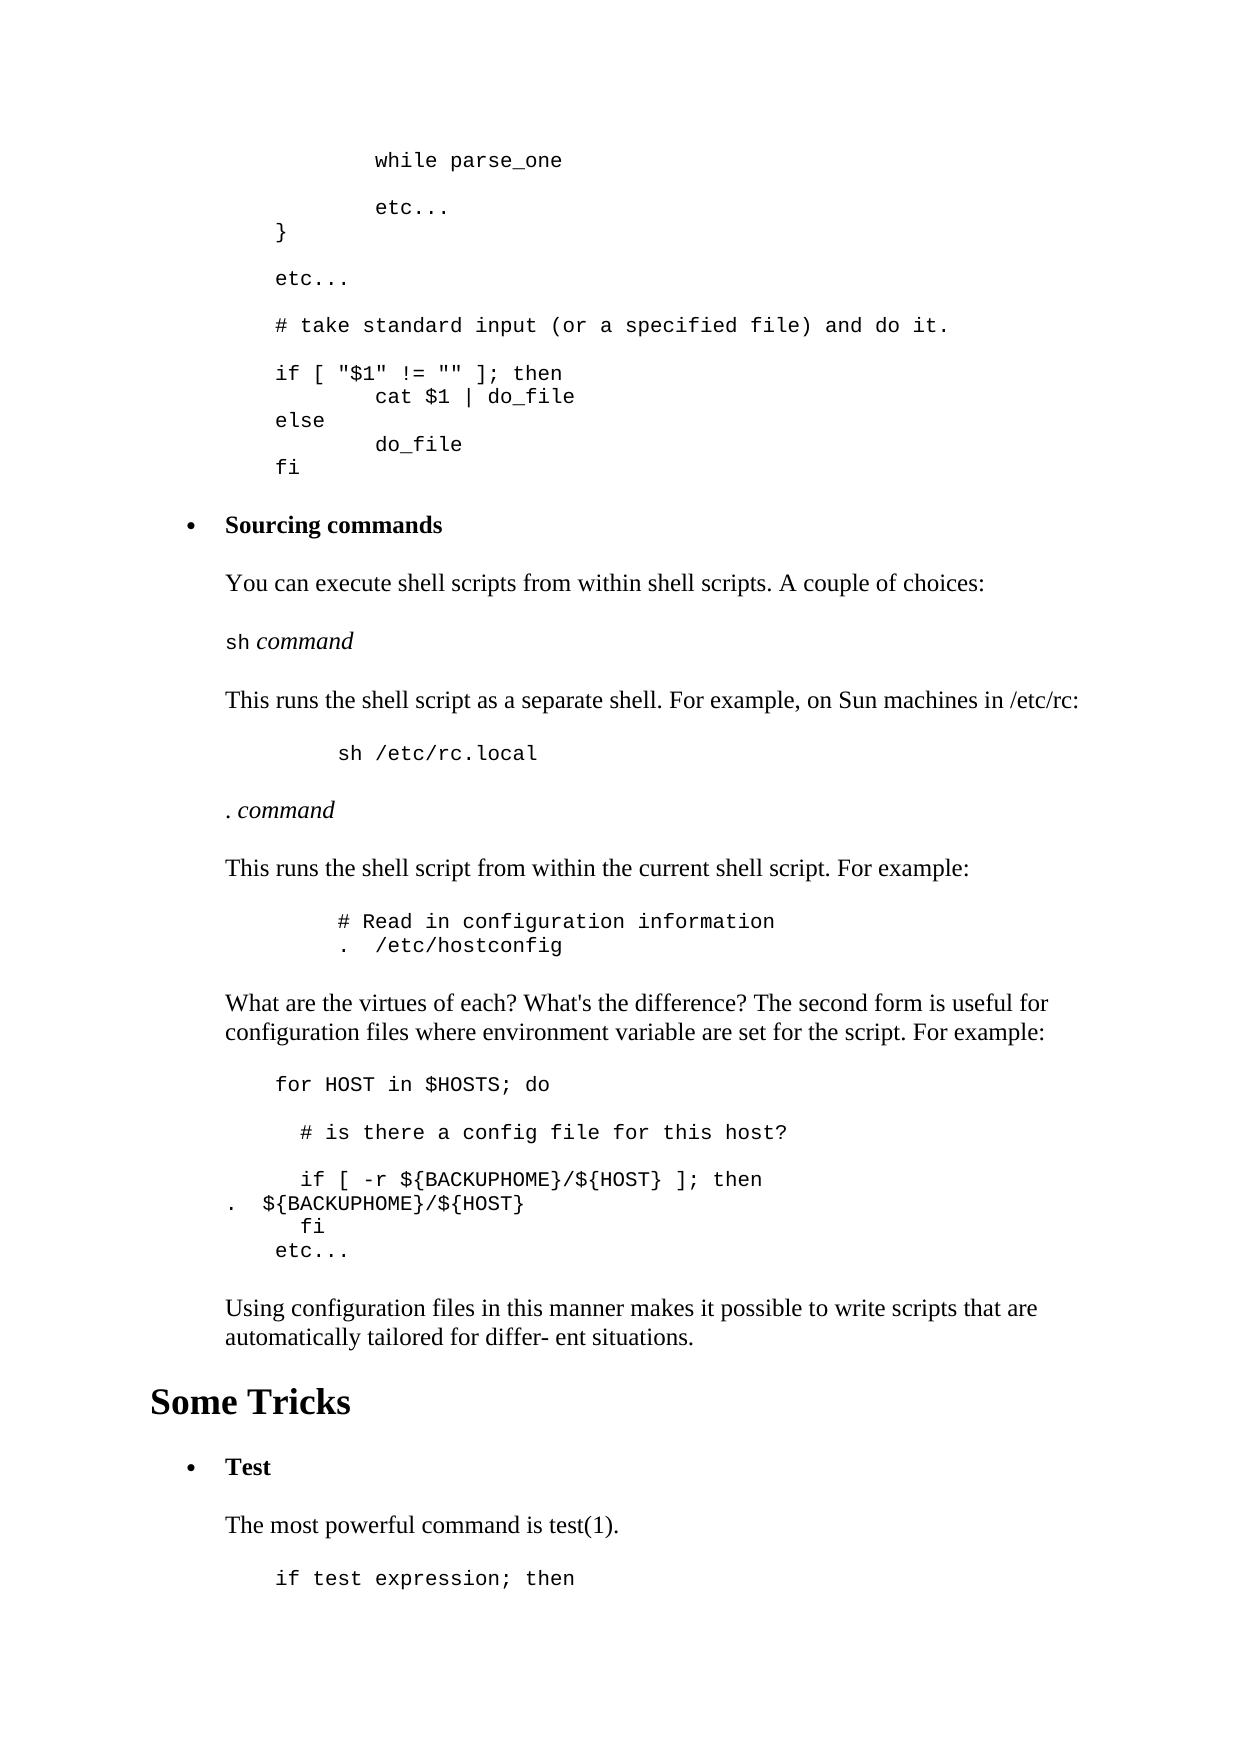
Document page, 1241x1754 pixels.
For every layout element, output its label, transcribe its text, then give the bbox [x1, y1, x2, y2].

text fi [225, 1216, 1090, 1240]
text fi [225, 457, 1090, 481]
text do_file [225, 434, 1090, 457]
text . command [225, 796, 1090, 824]
text . ${BACKUPHOME}/${HOST} [225, 1193, 1090, 1216]
text sh command [225, 626, 1090, 656]
text while parse_one [225, 150, 1090, 174]
text # Read in configuration information [225, 911, 1090, 935]
text sh /etc/rc.local [225, 743, 1090, 766]
text This runs the shell script from within the current shell script. For example: [225, 853, 1090, 882]
text else [225, 410, 1090, 434]
text # take standard input (or a specified file) and do it. [225, 316, 1090, 339]
list Test [187, 1452, 1090, 1481]
text etc... [225, 1240, 1090, 1264]
list Sourcing commands [187, 510, 1090, 539]
text } [225, 221, 1090, 244]
text for HOST in $HOSTS; do [225, 1074, 1090, 1098]
text Some Tricks [150, 1379, 1090, 1423]
text # is there a config file for this host? [225, 1122, 1090, 1145]
text . /etc/hostconfig [225, 935, 1090, 959]
text if [ -r ${BACKUPHOME}/${HOST} ]; then [225, 1169, 1090, 1193]
text if [ "$1" != "" ]; then [225, 363, 1090, 386]
text What are the virtues of each? What's the difference? The second form is useful for configuration files where environment variable are set for the script. For example: [225, 988, 1090, 1045]
text This runs the shell script as a separate shell. For example, on Sun machines in /etc/rc: [225, 685, 1090, 713]
text etc... [225, 197, 1090, 221]
text if test expression; then [225, 1568, 1090, 1591]
text The most powerful command is test(1). [225, 1510, 1090, 1538]
text etc... [225, 268, 1090, 292]
text Using configuration files in this manner makes it possible to write scripts that are automatically tailored for differ- ent situations. [225, 1293, 1090, 1350]
text You can execute shell scripts from within shell scripts. A couple of choices: [225, 568, 1090, 597]
text cat $1 | do_file [225, 386, 1090, 410]
